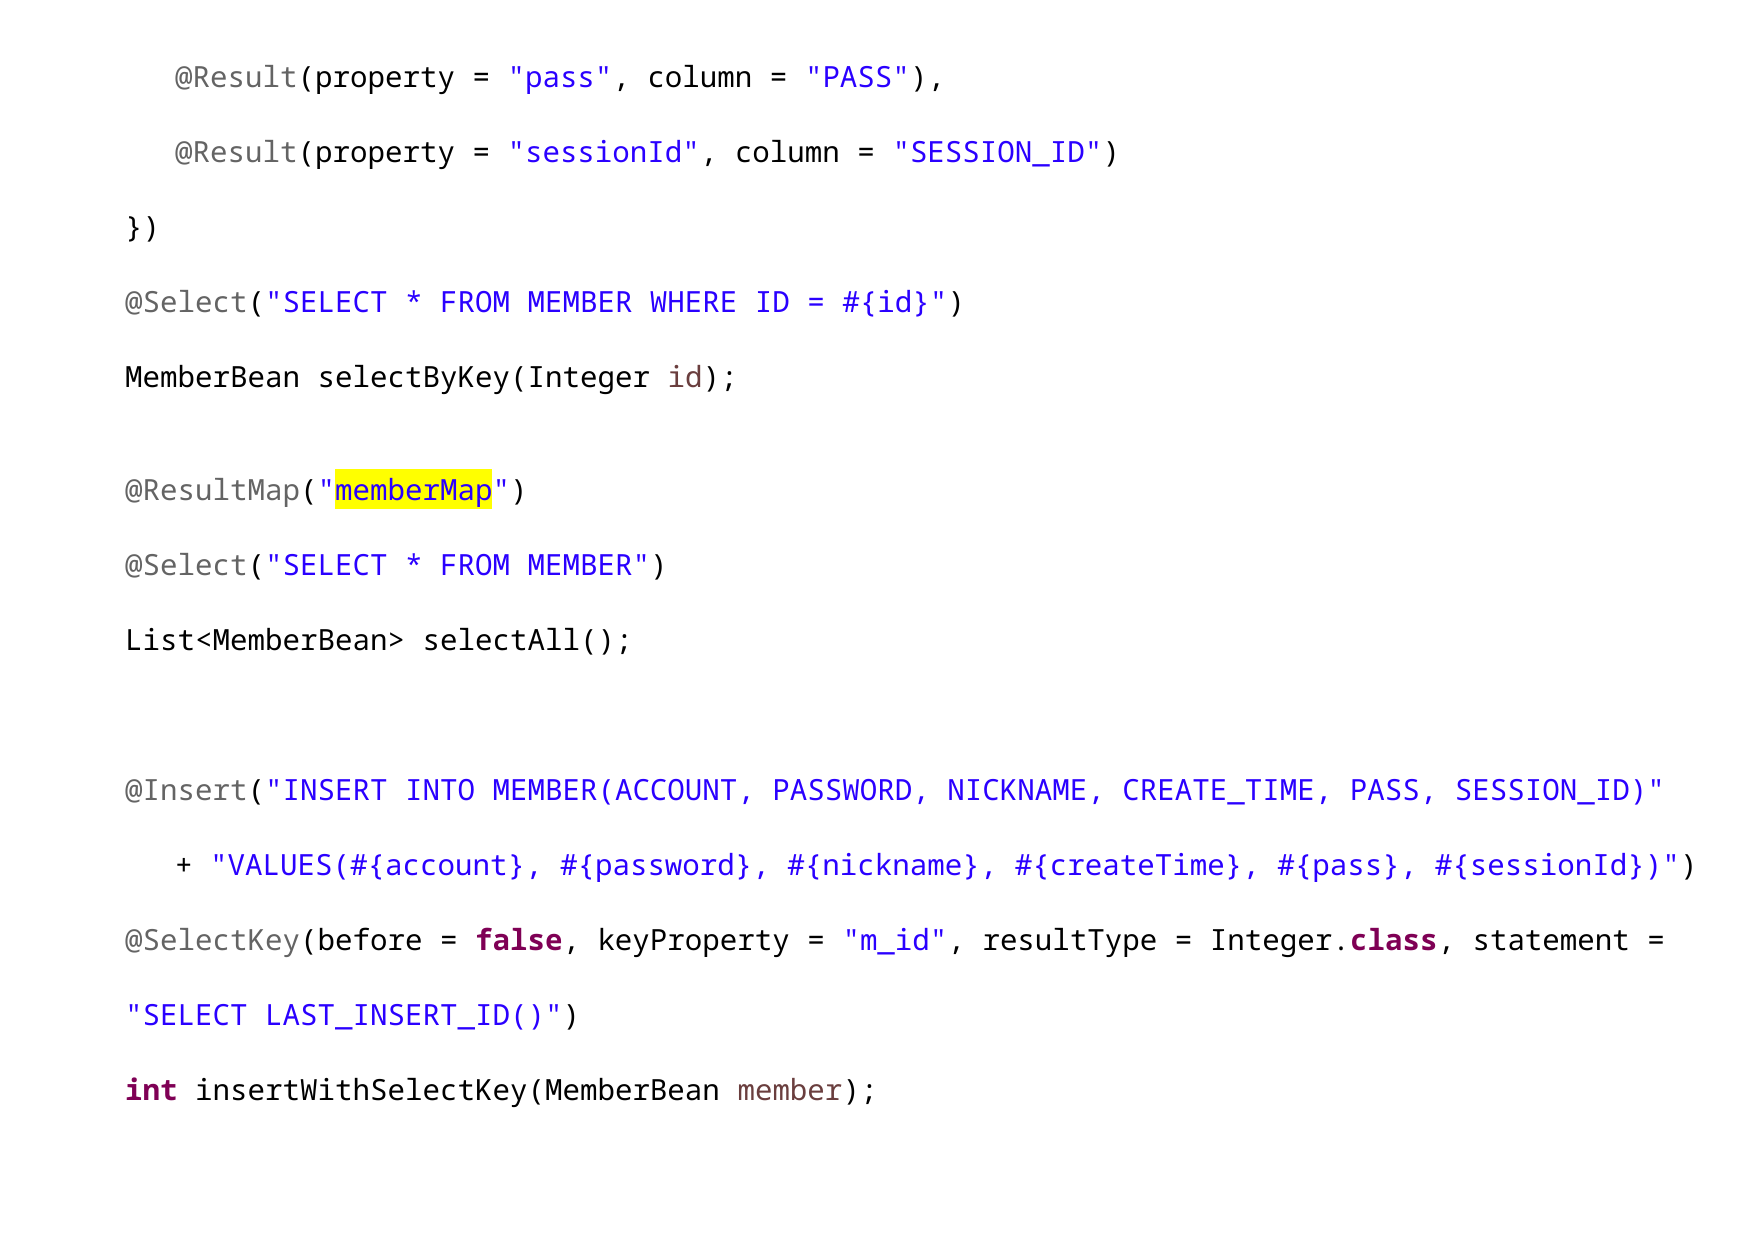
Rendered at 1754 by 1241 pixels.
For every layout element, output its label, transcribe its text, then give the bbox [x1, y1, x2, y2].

text }) [25, 189, 1728, 264]
text @Select("SELECT * FROM MEMBER") [25, 527, 1728, 602]
text MemberBean selectByKey(Integer id); [25, 339, 1728, 414]
text @ResultMap("memberMap") [75, 452, 1728, 527]
text @Result(property = "pass", column = "PASS"), [25, 39, 1728, 114]
text + "VALUES(#{account}, #{password}, #{nickname}, #{createTime}, #{pass}, #{sessionId})") [25, 827, 1728, 902]
text List<MemberBean> selectAll(); [25, 602, 1728, 677]
text @Result(property = "sessionId", column = "SESSION_ID") [25, 114, 1728, 189]
text @Insert("INSERT INTO MEMBER(ACCOUNT, PASSWORD, NICKNAME, CREATE_TIME, PASS, SESSION_ID)" [25, 752, 1728, 827]
text @SelectKey(before = false, keyProperty = "m_id", resultType = Integer.class, statement = "SELECT LAST_INSERT_ID()") [125, 902, 1728, 1052]
text @Select("SELECT * FROM MEMBER WHERE ID = #{id}") [25, 264, 1728, 339]
text int insertWithSelectKey(MemberBean member); [25, 1052, 1728, 1127]
